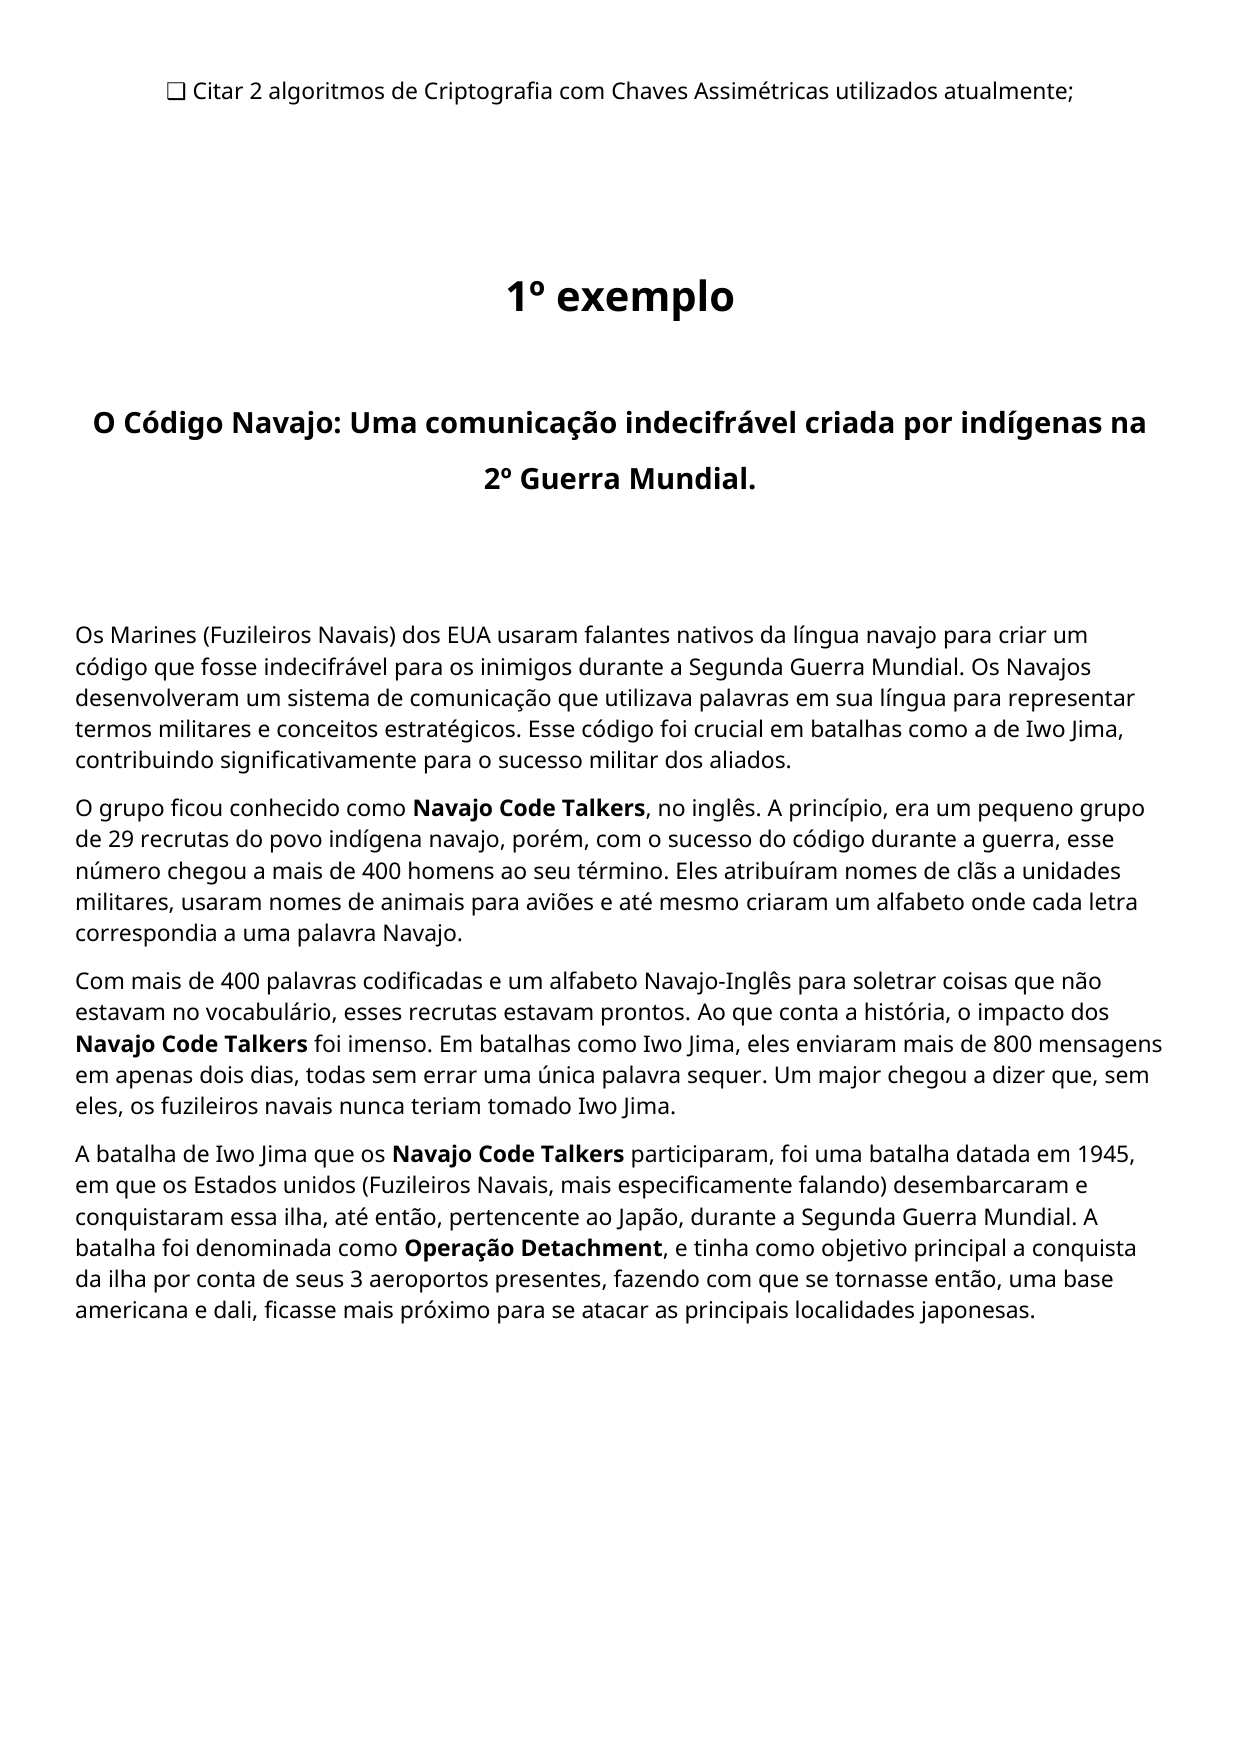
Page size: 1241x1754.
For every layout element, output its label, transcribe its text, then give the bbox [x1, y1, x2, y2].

text Com mais de 400 palavras codificadas e um alfabeto Navajo-Inglês para soletrar coisas que não estavam no vocabulário, esses recrutas estavam prontos. Ao que conta a história, o impacto dos Navajo Code Talkers foi imenso. Em batalhas como Iwo Jima, eles enviaram mais de 800 mensagens em apenas dois dias, todas sem errar uma única palavra sequer. Um major chegou a dizer que, sem eles, os fuzileiros navais nunca teriam tomado Iwo Jima. [75, 965, 1165, 1121]
text O Código Navajo: Uma comunicação indecifrável criada por indígenas na [75, 402, 1165, 442]
text A batalha de Iwo Jima que os Navajo Code Talkers participaram, foi uma batalha datada em 1945, em que os Estados unidos (Fuzileiros Navais, mais especificamente falando) desembarcaram e conquistaram essa ilha, até então, pertencente ao Japão, durante a Segunda Guerra Mundial. A batalha foi denominada como Operação Detachment, e tinha como objetivo principal a conquista da ilha por conta de seus 3 aeroportos presentes, fazendo com que se tornasse então, uma base americana e dali, ficasse mais próximo para se atacar as principais localidades japonesas. [75, 1138, 1165, 1325]
text ❑ Citar 2 algoritmos de Criptografia com Chaves Assimétricas utilizados atualmente; [75, 75, 1165, 106]
text 1º exemplo [75, 267, 1165, 323]
text 2º Guerra Mundial. [75, 458, 1165, 498]
text Os Marines (Fuzileiros Navais) dos EUA usaram falantes nativos da língua navajo para criar um código que fosse indecifrável para os inimigos durante a Segunda Guerra Mundial. Os Navajos desenvolveram um sistema de comunicação que utilizava palavras em sua língua para representar termos militares e conceitos estratégicos. Esse código foi crucial em batalhas como a de Iwo Jima, contribuindo significativamente para o sucesso militar dos aliados. [75, 619, 1165, 775]
text O grupo ficou conhecido como Navajo Code Talkers, no inglês. A princípio, era um pequeno grupo de 29 recrutas do povo indígena navajo, porém, com o sucesso do código durante a guerra, esse número chegou a mais de 400 homens ao seu término. Eles atribuíram nomes de clãs a unidades militares, usaram nomes de animais para aviões e até mesmo criaram um alfabeto onde cada letra correspondia a uma palavra Navajo. [75, 792, 1165, 948]
